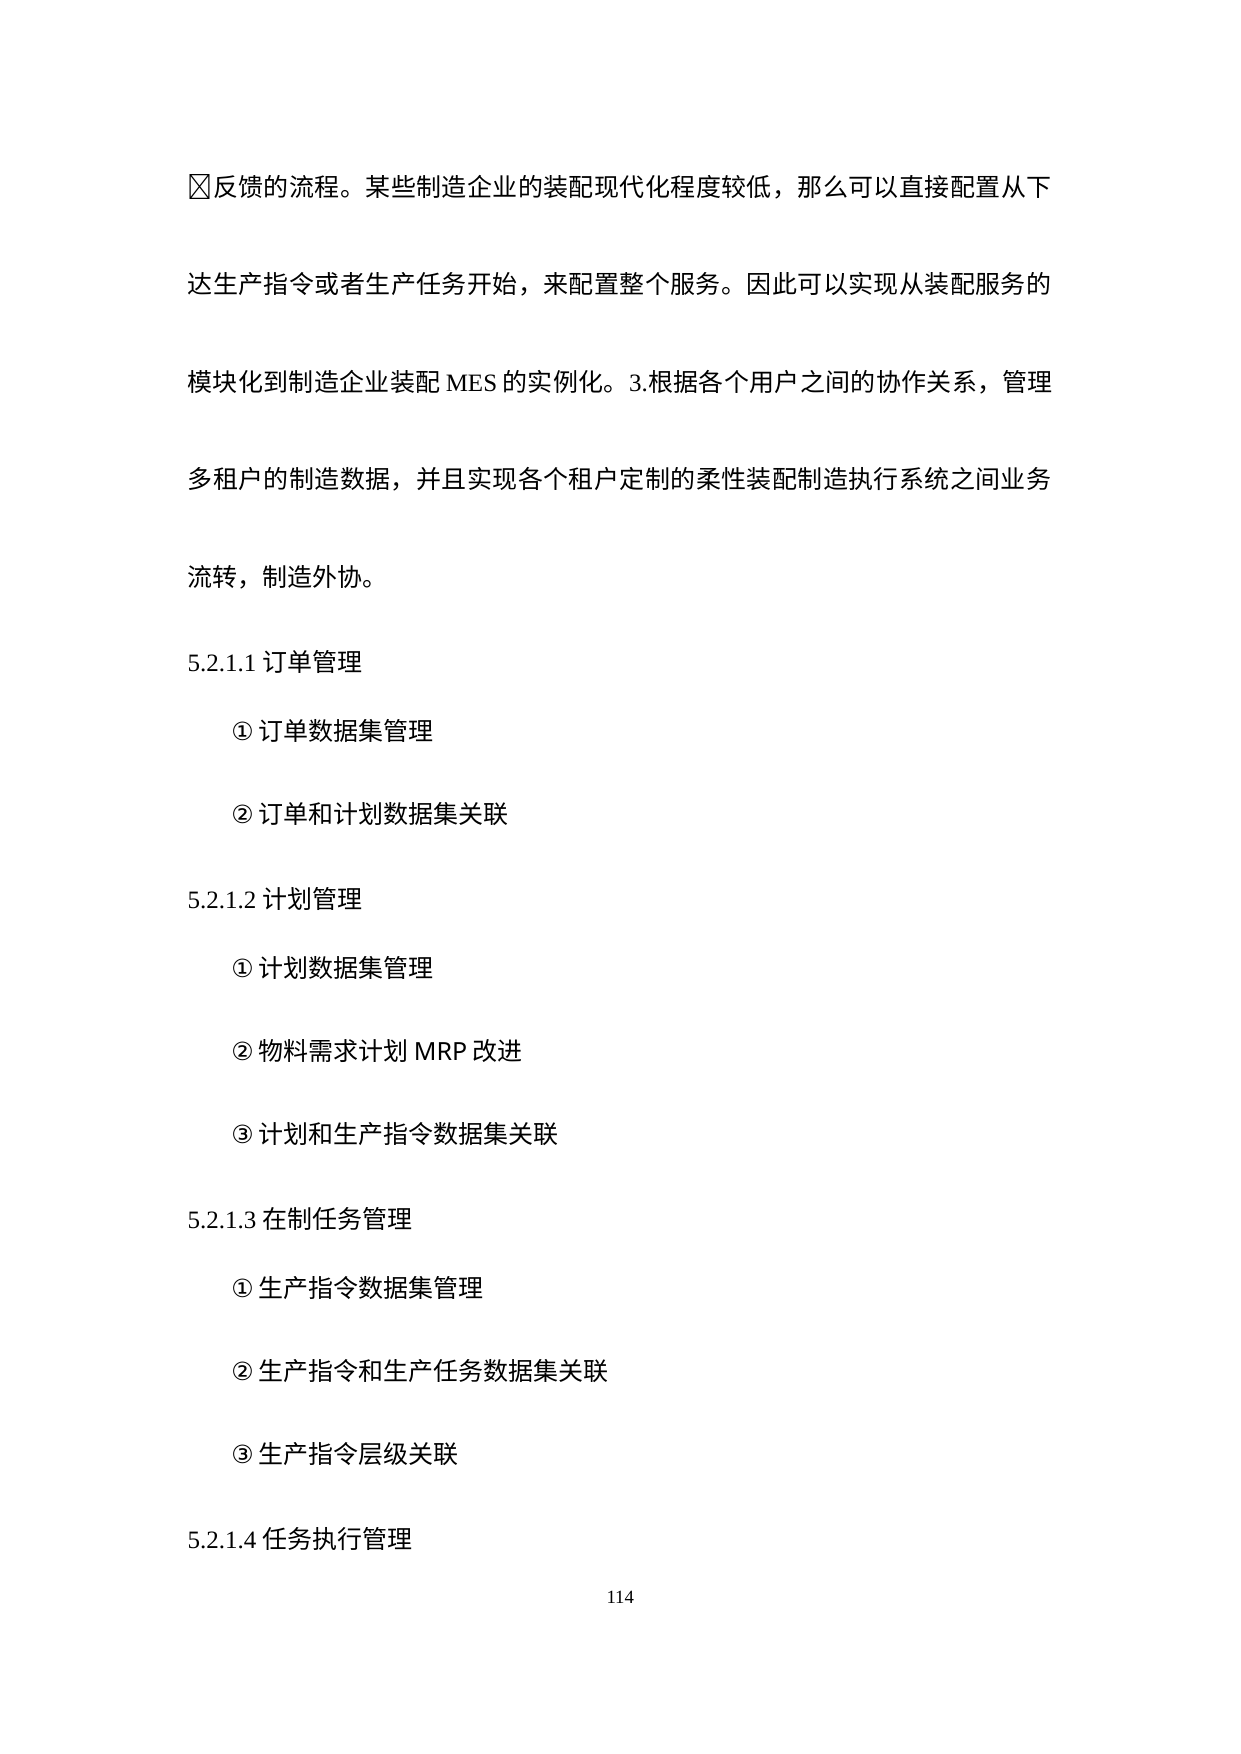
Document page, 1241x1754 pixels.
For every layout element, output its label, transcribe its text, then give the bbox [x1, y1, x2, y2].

subtitle 5.2.1.2 计划管理 [187, 879, 1053, 916]
text ②订单和计划数据集关联 [187, 780, 1053, 845]
text ③生产指令层级关联 [187, 1420, 1053, 1485]
subtitle 5.2.1.1 订单管理 [187, 642, 1053, 679]
text ②物料需求计划MRP改进 [187, 1017, 1053, 1082]
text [187, 153, 1053, 608]
text ②生产指令和生产任务数据集关联 [187, 1337, 1053, 1402]
text ①订单数据集管理 [187, 697, 1053, 762]
subtitle 5.2.1.3 在制任务管理 [187, 1199, 1053, 1236]
subtitle 5.2.1.4 任务执行管理 [187, 1519, 1053, 1556]
text ①生产指令数据集管理 [187, 1254, 1053, 1319]
text ③计划和生产指令数据集关联 [187, 1100, 1053, 1165]
text ①计划数据集管理 [187, 934, 1053, 999]
